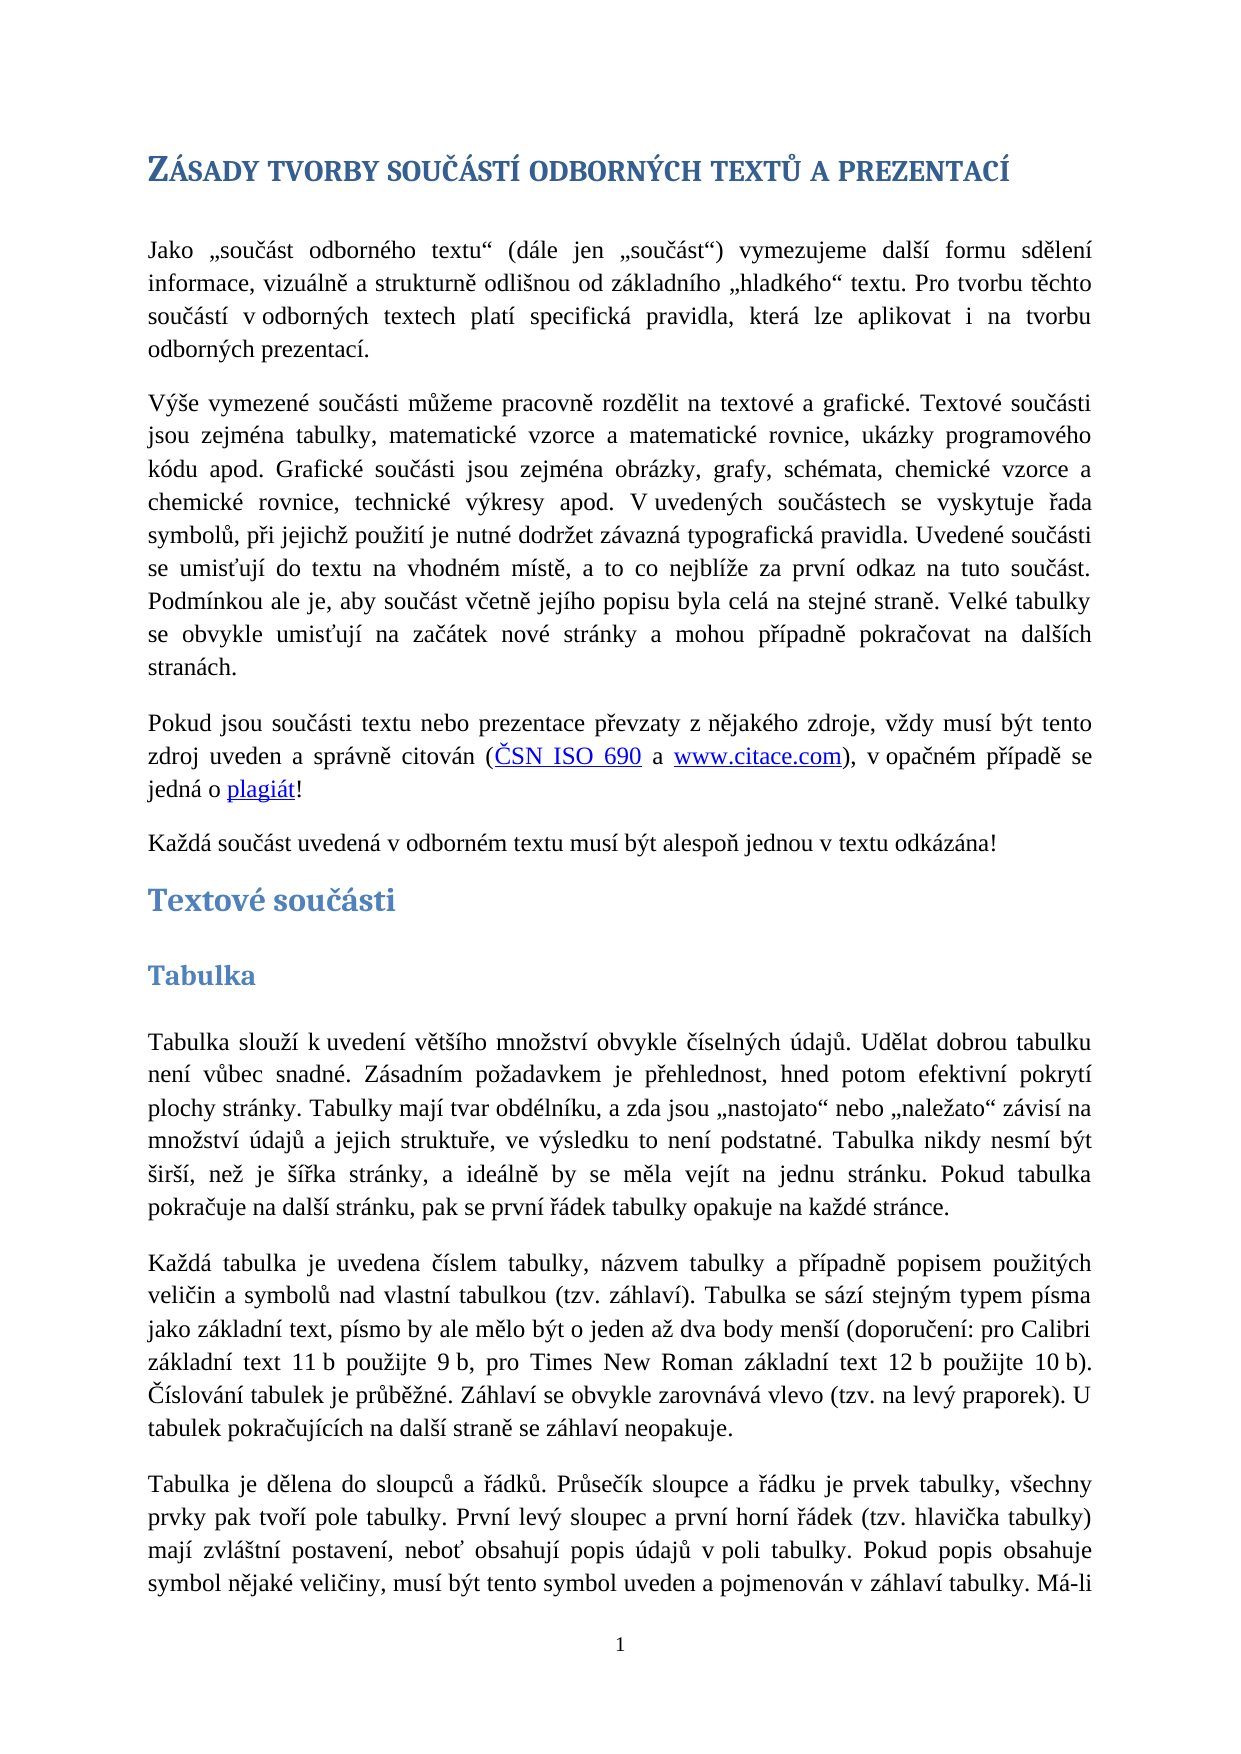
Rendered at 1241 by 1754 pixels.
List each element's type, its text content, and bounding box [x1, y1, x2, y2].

text Výše vymezené součásti můžeme pracovně rozdělit na textové a grafické. Textové součásti jsou zejména tabulky, matematické vzorce a matematické rovnice, ukázky programového kódu apod. Grafické součásti jsou zejména obrázky, grafy, schémata, chemické vzorce a chemické rovnice, technické výkresy apod. V uvedených součástech se vyskytuje řada symbolů, při jejichž použití je nutné dodržet závazná typografická pravidla. Uvedené součásti se umisťují do textu na vhodném místě, a to co nejblíže za první odkaz na tuto součást. Podmínkou ale je, aby součást včetně jejího popisu byla celá na stejné straně. Velké tabulky se obvykle umisťují na začátek nové stránky a mohou případně pokračovat na dalších stranách. [148, 388, 1093, 681]
text Pokud jsou součásti textu nebo prezentace převzaty z nějakého zdroje, vždy musí být tento zdroj uveden a správně citován (ČSN ISO 690 a www.citace.com), v opačném případě se jedná o plagiát! [148, 708, 1093, 802]
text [148, 1469, 1093, 1596]
text Každá součást uvedená v odborném textu musí být alespoň jednou v textu odkázána! [148, 828, 1093, 856]
subtitle Zásady tvorby součástí odborných textů a prezentací [148, 148, 1093, 191]
subtitle Textové součásti [148, 881, 1093, 920]
text Každá tabulka je uvedena číslem tabulky, názvem tabulky a případně popisem použitých veličin a symbolů nad vlastní tabulkou (tzv. záhlaví). Tabulka se sází stejným typem písma jako základní text, písmo by ale mělo být o jeden až dva body menší (doporučení: pro Calibri základní text 11 b použijte 9 b, pro Times New Roman základní text 12 b použijte 10 b). Číslování tabulek je průběžné. Záhlaví se obvykle zarovnává vlevo (tzv. na levý praporek). U tabulek pokračujících na další straně se záhlaví neopakuje. [148, 1248, 1093, 1441]
text Tabulka slouží k uvedení většího množství obvykle číselných údajů. Udělat dobrou tabulku není vůbec snadné. Zásadním požadavkem je přehlednost, hned potom efektivní pokrytí plochy stránky. Tabulky mají tvar obdélníku, a zda jsou „nastojato“ nebo „naležato“ závisí na množství údajů a jejich struktuře, ve výsledku to není podstatné. Tabulka nikdy nesmí být širší, než je šířka stránky, a ideálně by se měla vejít na jednu stránku. Pokud tabulka pokračuje na další stránku, pak se první řádek tabulky opakuje na každé stránce. [148, 1027, 1093, 1220]
text Jako „součást odborného textu“ (dále jen „součást“) vymezujeme další formu sdělení informace, vizuálně a strukturně odlišnou od základního „hladkého“ textu. Pro tvorbu těchto součástí v odborných textech platí specifická pravidla, která lze aplikovat i na tvorbu odborných prezentací. [148, 235, 1093, 362]
subtitle Tabulka [148, 959, 1093, 992]
